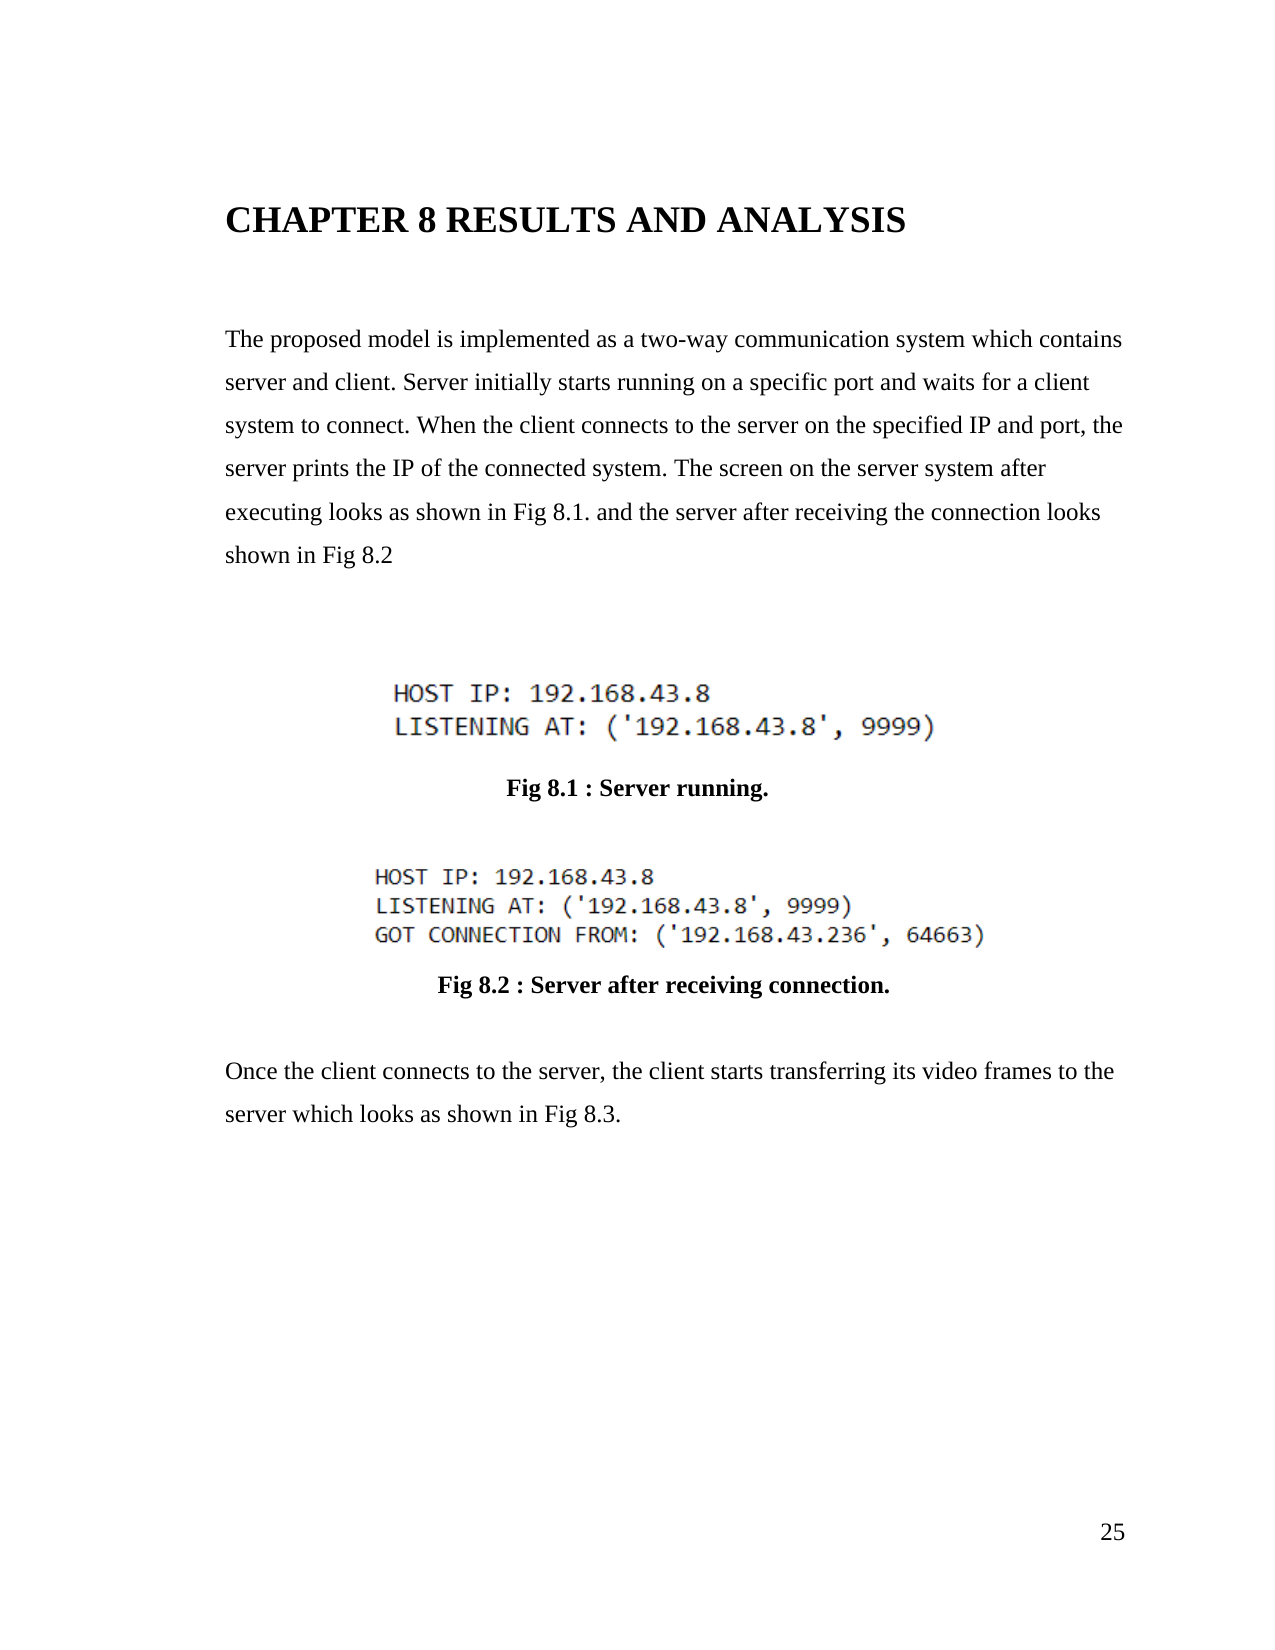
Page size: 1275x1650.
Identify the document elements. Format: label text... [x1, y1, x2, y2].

text Fig 8.1 : Server running. [225, 773, 1125, 801]
text The proposed model is implemented as a two-way communication system which contains server and client. Server initially starts running on a specific port and waits for a client system to connect. When the client connects to the server on the specified IP and port, the server prints the IP of the connected system. The screen on the server system after executing looks as shown in Fig 8.1. and the server after receiving the connection looks shown in Fig 8.2 [225, 324, 1125, 568]
text Once the client connects to the server, the client starts transferring its video frames to the server which looks as shown in Fig 8.3. [225, 1056, 1125, 1128]
picture [368, 669, 953, 759]
text Fig 8.2 : Server after receiving connection. [225, 970, 1125, 999]
text CHAPTER 8 RESULTS AND ANALYSIS [225, 198, 1125, 241]
picture [343, 858, 1011, 956]
